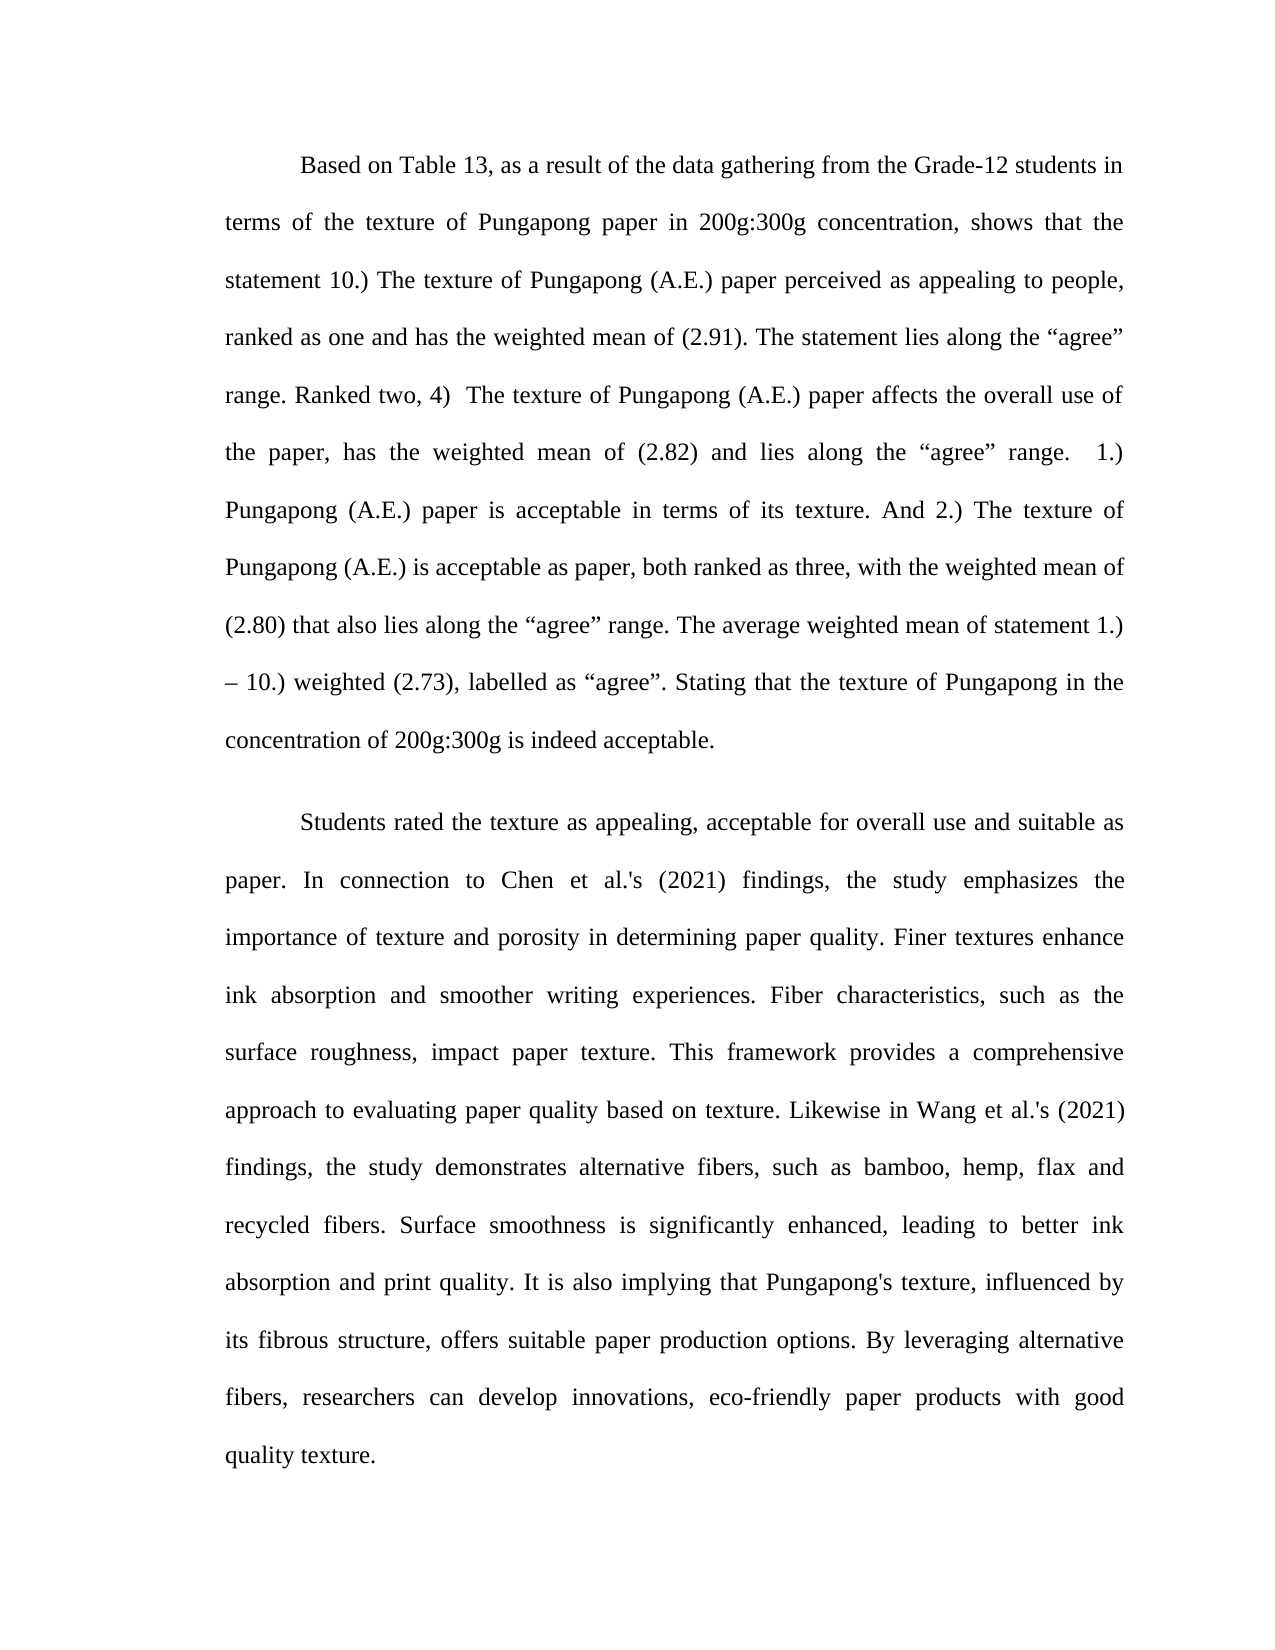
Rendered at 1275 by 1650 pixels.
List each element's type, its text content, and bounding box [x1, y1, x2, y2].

text Based on Table 13, as a result of the data gathering from the Grade-12 students in terms of the texture of Pungapong paper in 200g:300g concentration, shows that the statement 10.) The texture of Pungapong (A.E.) paper perceived as appealing to people, ranked as one and has the weighted mean of (2.91). The statement lies along the “agree” range. Ranked two, 4) The texture of Pungapong (A.E.) paper affects the overall use of the paper, has the weighted mean of (2.82) and lies along the “agree” range. 1.) Pungapong (A.E.) paper is acceptable in terms of its texture. And 2.) The texture of Pungapong (A.E.) is acceptable as paper, both ranked as three, with the weighted mean of (2.80) that also lies along the “agree” range. The average weighted mean of statement 1.) – 10.) weighted (2.73), labelled as “agree”. Stating that the texture of Pungapong in the concentration of 200g:300g is indeed acceptable. [225, 150, 1125, 754]
text Students rated the texture as appealing, acceptable for overall use and suitable as paper. In connection to Chen et al.'s (2021) findings, the study emphasizes the importance of texture and porosity in determining paper quality. Finer textures enhance ink absorption and smoother writing experiences. Fiber characteristics, such as the surface roughness, impact paper texture. This framework provides a comprehensive approach to evaluating paper quality based on texture. Likewise in Wang et al.'s (2021) findings, the study demonstrates alternative fibers, such as bamboo, hemp, flax and recycled fibers. Surface smoothness is significantly enhanced, leading to better ink absorption and print quality. It is also implying that Pungapong's texture, influenced by its fibrous structure, offers suitable paper production options. By leveraging alternative fibers, researchers can develop innovations, eco-friendly paper products with good quality texture. [225, 807, 1125, 1469]
